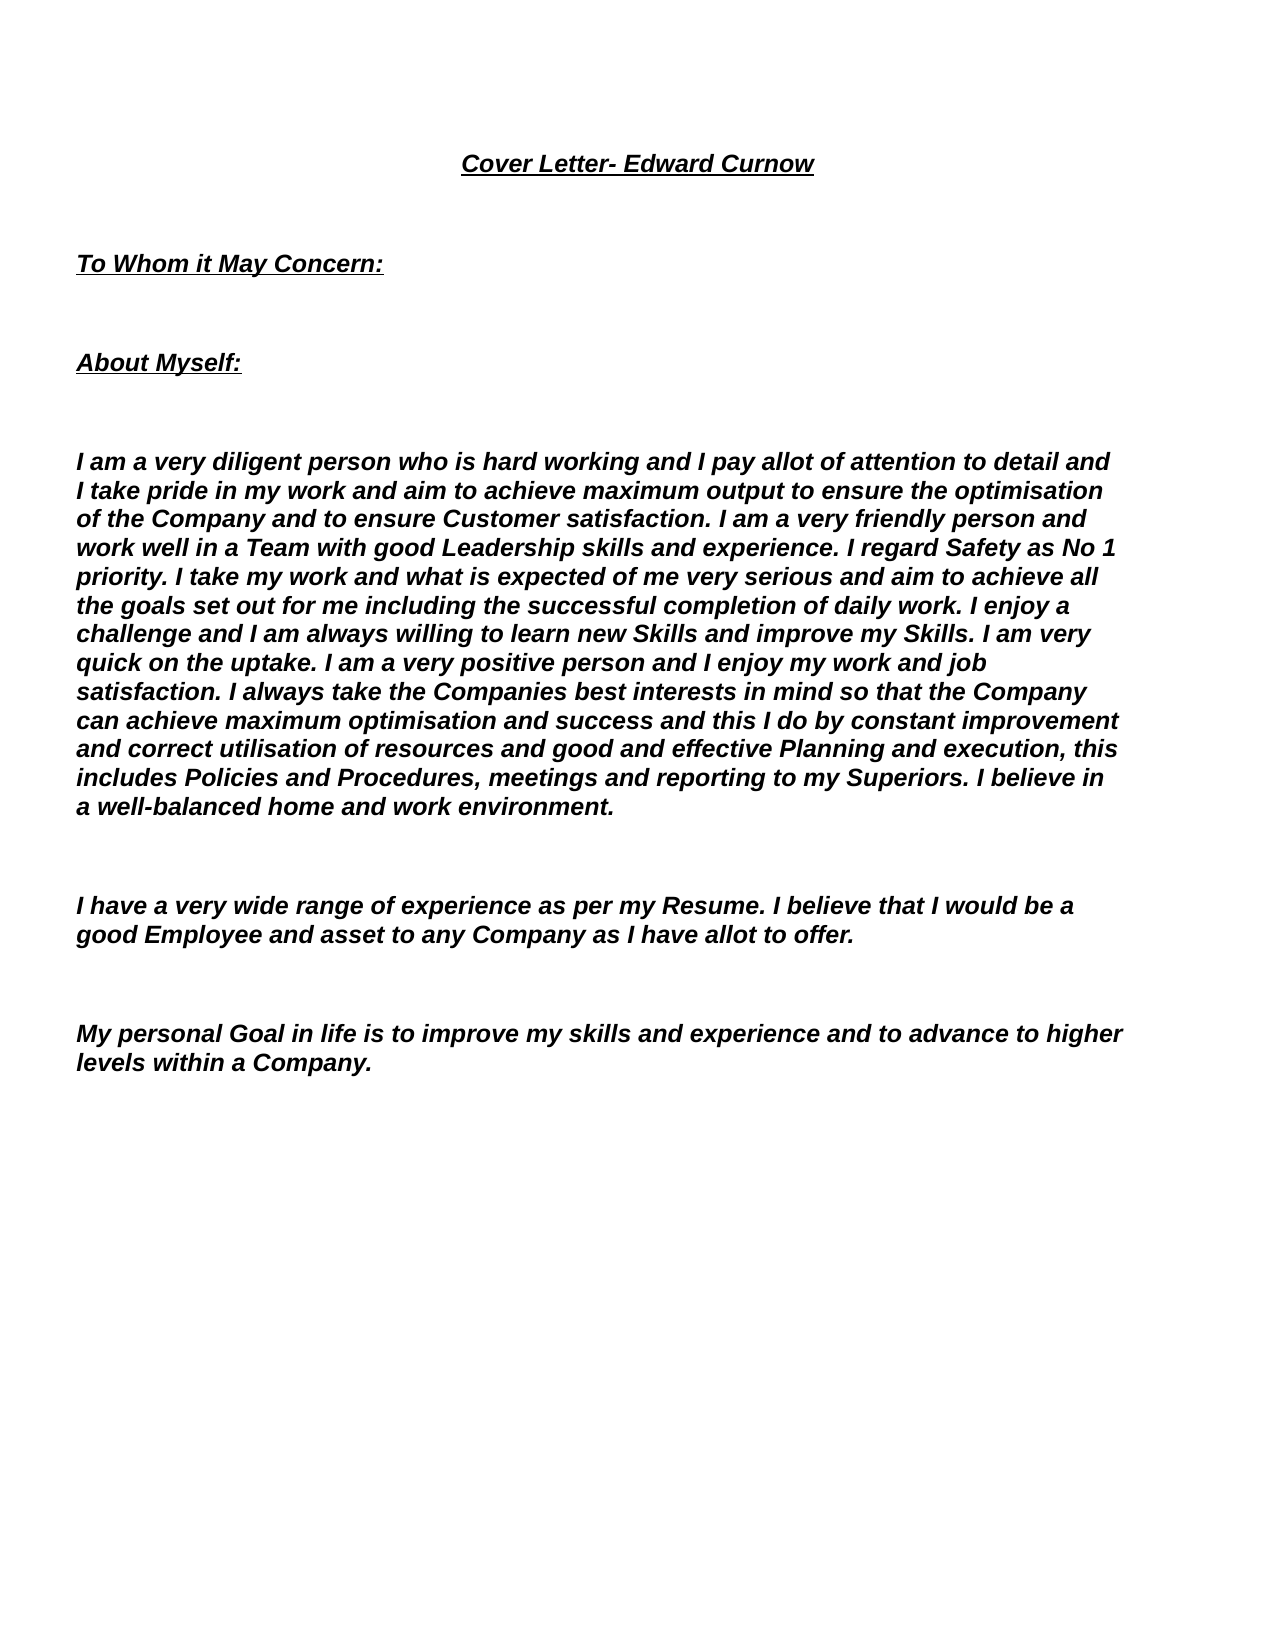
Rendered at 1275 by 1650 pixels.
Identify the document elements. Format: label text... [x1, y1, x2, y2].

text Cover Letter- Edward Curnow [150, 150, 1125, 179]
text I have a very wide range of experience as per my Resume. I believe that I would be a good Employee and asset to any Company as I have allot to offer. [76, 892, 1125, 949]
text To Whom it May Concern: [76, 249, 1125, 278]
text My personal Goal in life is to improve my skills and experience and to advance to higher levels within a Company. [76, 1019, 1125, 1077]
text I am a very diligent person who is hard working and I pay allot of attention to detail and I take pride in my work and aim to achieve maximum output to ensure the optimisation of the Company and to ensure Customer satisfaction. I am a very friendly person and work well in a Team with good Leadership skills and experience. I regard Safety as No 1 priority. I take my work and what is expected of me very serious and aim to achieve all the goals set out for me including the successful completion of daily work. I enjoy a challenge and I am always willing to learn new Skills and improve my Skills. I am very quick on the uptake. I am a very positive person and I enjoy my work and job satisfaction. I always take the Companies best interests in mind so that the Company can achieve maximum optimisation and success and this I do by constant improvement and correct utilisation of resources and good and effective Planning and execution, this includes Policies and Procedures, meetings and reporting to my Superiors. I believe in a well-balanced home and work environment. [76, 447, 1125, 821]
text About Myself: [76, 348, 1125, 377]
